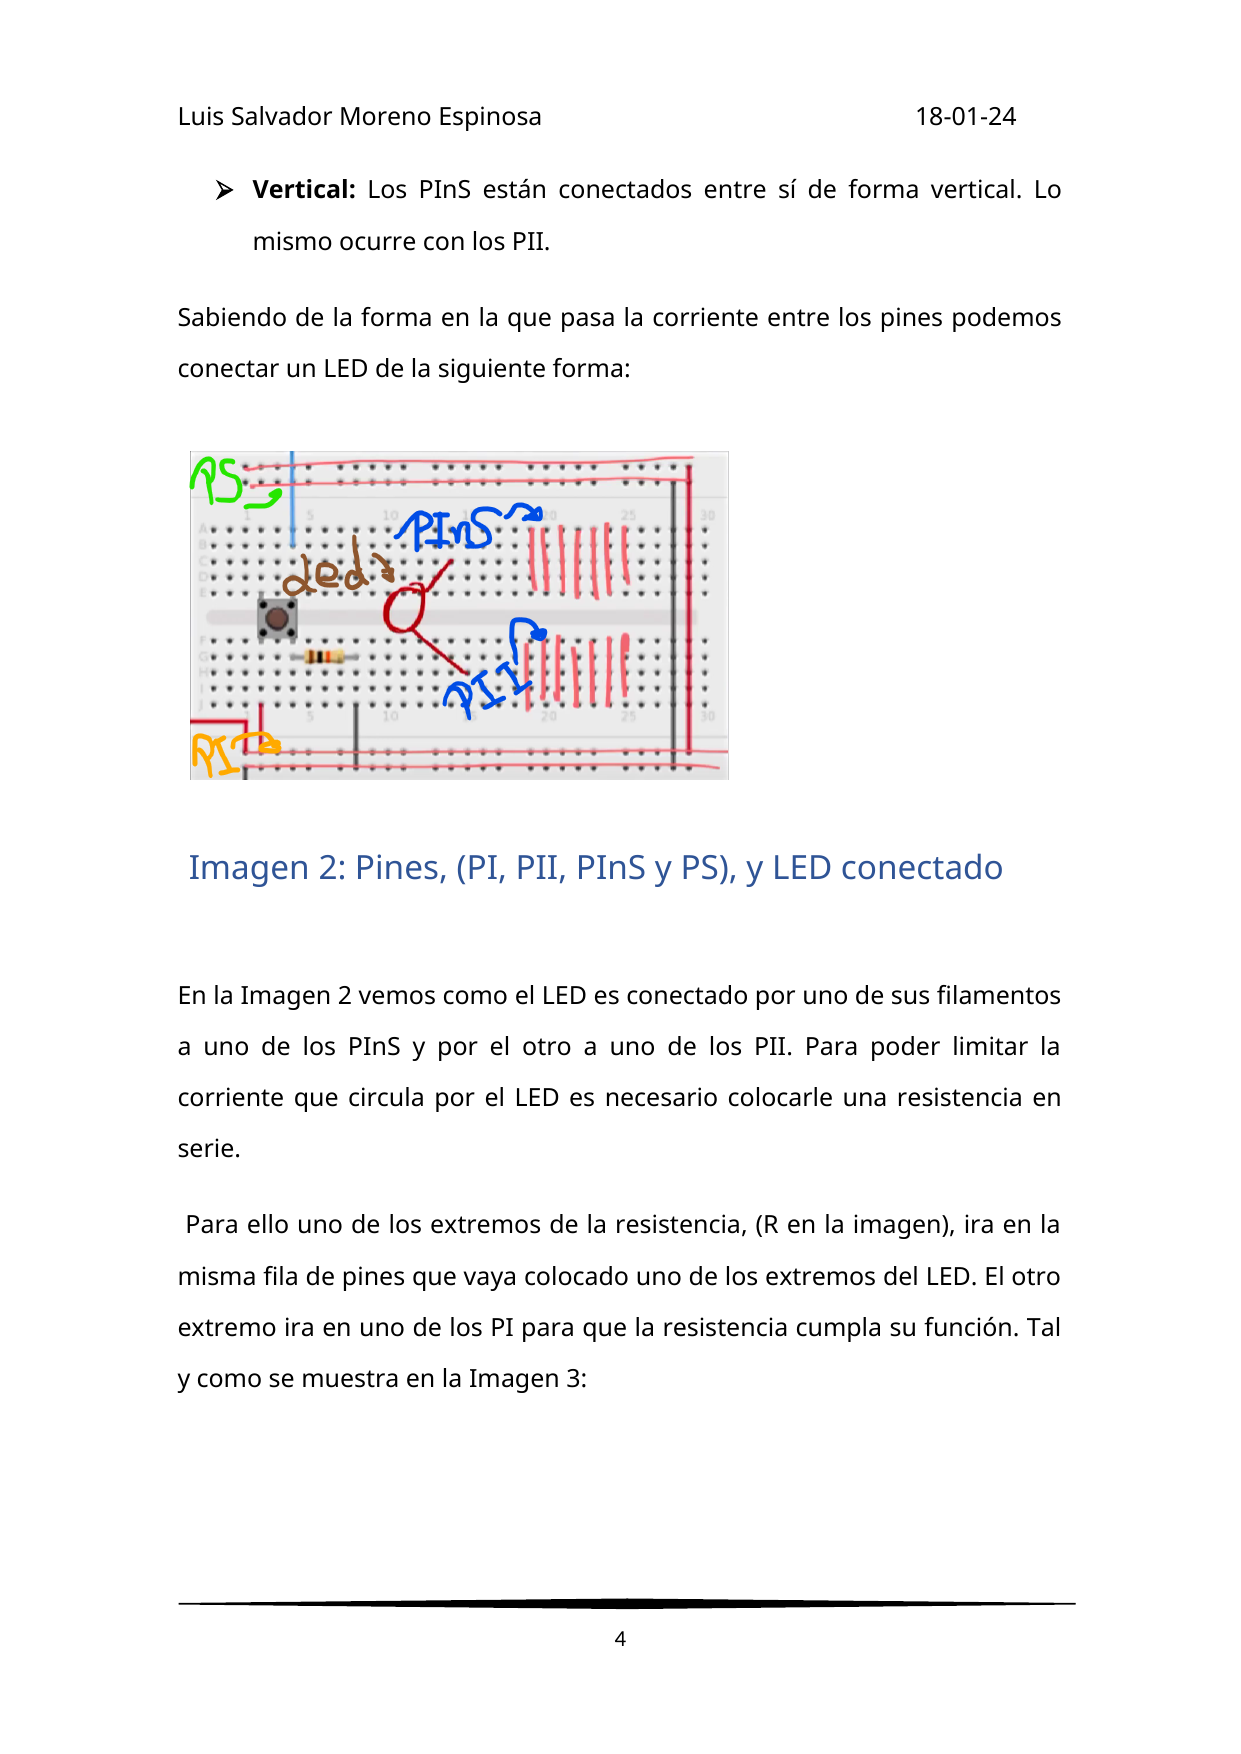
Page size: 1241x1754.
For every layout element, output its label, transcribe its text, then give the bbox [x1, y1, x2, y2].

table_header [177, 426, 1062, 819]
text En la Imagen 2 vemos como el LED es conectado por uno de sus filamentos a uno de los PInS y por el otro a uno de los PII. Para poder limitar la corriente que circula por el LED es necesario colocarle una resistencia en serie. [177, 978, 1063, 1165]
text Sabiendo de la forma en la que pasa la corriente entre los pines podemos conectar un LED de la siguiente forma: [177, 299, 1063, 384]
picture [188, 451, 729, 780]
list Vertical: Los PInS están conectados entre sí de forma vertical. Lo mismo ocurre con los PII. [215, 172, 1063, 257]
text Para ello uno de los extremos de la resistencia, (R en la imagen), ira en la misma fila de pines que vaya colocado uno de los extremos del LED. El otro extremo ira en uno de los PI para que la resistencia cumpla su función. Tal y como se muestra en la Imagen 3: [177, 1207, 1063, 1394]
